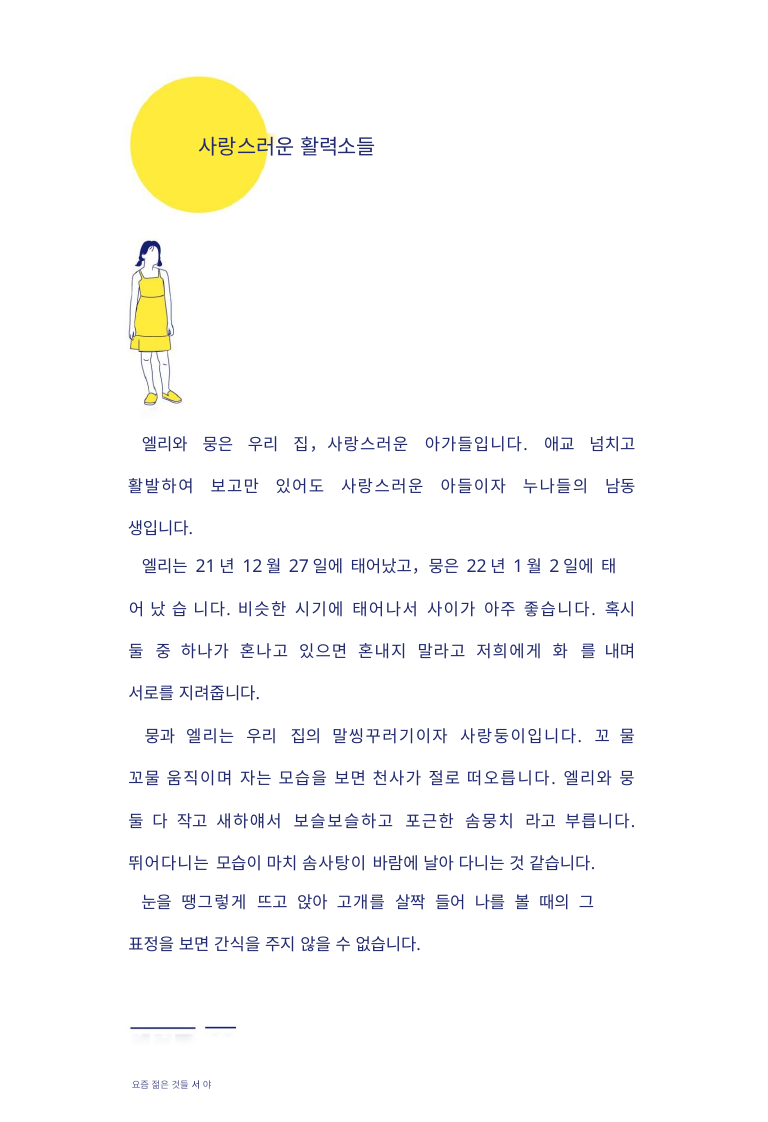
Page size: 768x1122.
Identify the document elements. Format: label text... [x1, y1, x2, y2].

text 눈을 땡그렇게 뜨고 앉아 고개를 살짝 들어 나를 볼 때의 그 [141, 892, 768, 912]
subtitle 사랑스러운 활력소들 [198, 130, 768, 160]
text 어 났 습 니다. 비슷한 시기에 태어나서 사이가 아주 좋습니다. 혹시 둘 중 하나가 혼나고 있으면 혼내지 말라고 저희에게 화 를 내며 서로를 지려줍니다. [128, 596, 635, 704]
text 엘리와 뭉은 우리 집，사랑스러운 아가들입니다. 애교 넘치고 활발하여 보고만 있어도 사랑스러운 아들이자 누나들의 남동 생입니다. [128, 431, 636, 539]
text 요즘 젊은 것들 서 야 [132, 1078, 768, 1091]
text 뭉과 엘리는 우리 집의 말씽꾸러기이자 사랑둥이입니다. 꼬 물 꼬물 움직이며 자는 모습을 보면 천사가 절로 떠오릅니다. 엘리와 뭉 둘 다 작고 새하얘서 보슬보슬하고 포근한 솜뭉치 라고 부릅니다. 뛰어다니는 모습이 마치 솜사탕이 바람에 날아 다니는 것 같습니다. [128, 723, 635, 874]
text 엘리는 21년 12월 27일에 태어났고，뭉은 22년 1월 2일에 태 [142, 558, 768, 576]
picture [124, 74, 284, 1046]
text 표정을 보면 간식을 주지 않을 수 없습니다. [128, 931, 768, 956]
